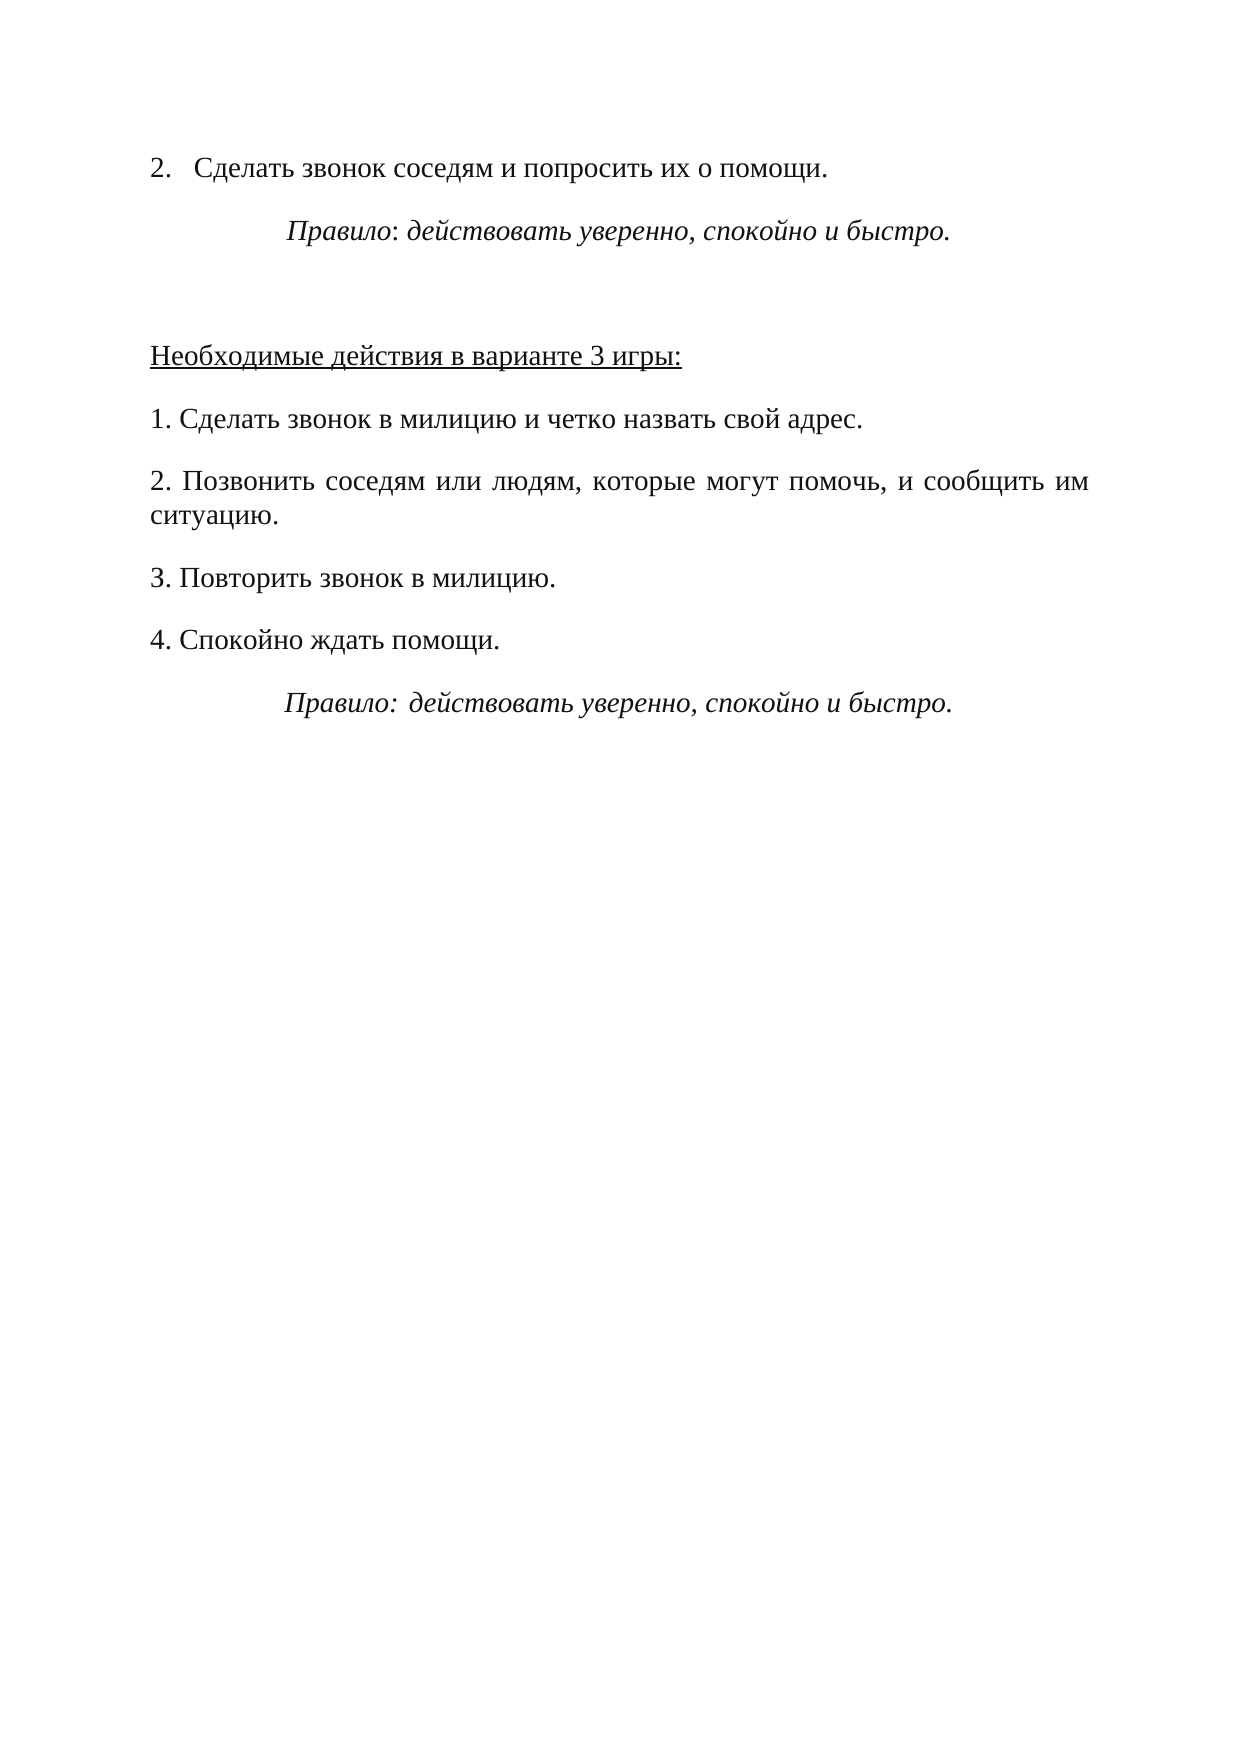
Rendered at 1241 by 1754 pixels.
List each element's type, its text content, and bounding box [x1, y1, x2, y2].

text 4. Спокойно ждать помощи. [150, 622, 1090, 656]
text Правило: действовать уверенно, спокойно и быстро. [150, 213, 1090, 246]
text Правило: действовать уверенно, спокойно и быстро. [150, 685, 1090, 719]
text 1. Сделать звонок в милицию и четко назвать свой адрес. [150, 401, 1090, 434]
text 2. Позвонить соседям или людям, которые могут помочь, и сообщить им ситуацию. [150, 463, 1090, 531]
text 2. Сделать звонок соседям и попросить их о помощи. [150, 150, 1090, 183]
text Необходимые действия в варианте 3 игры: [150, 338, 1090, 372]
text З. Повторить звонок в милицию. [150, 560, 1090, 593]
